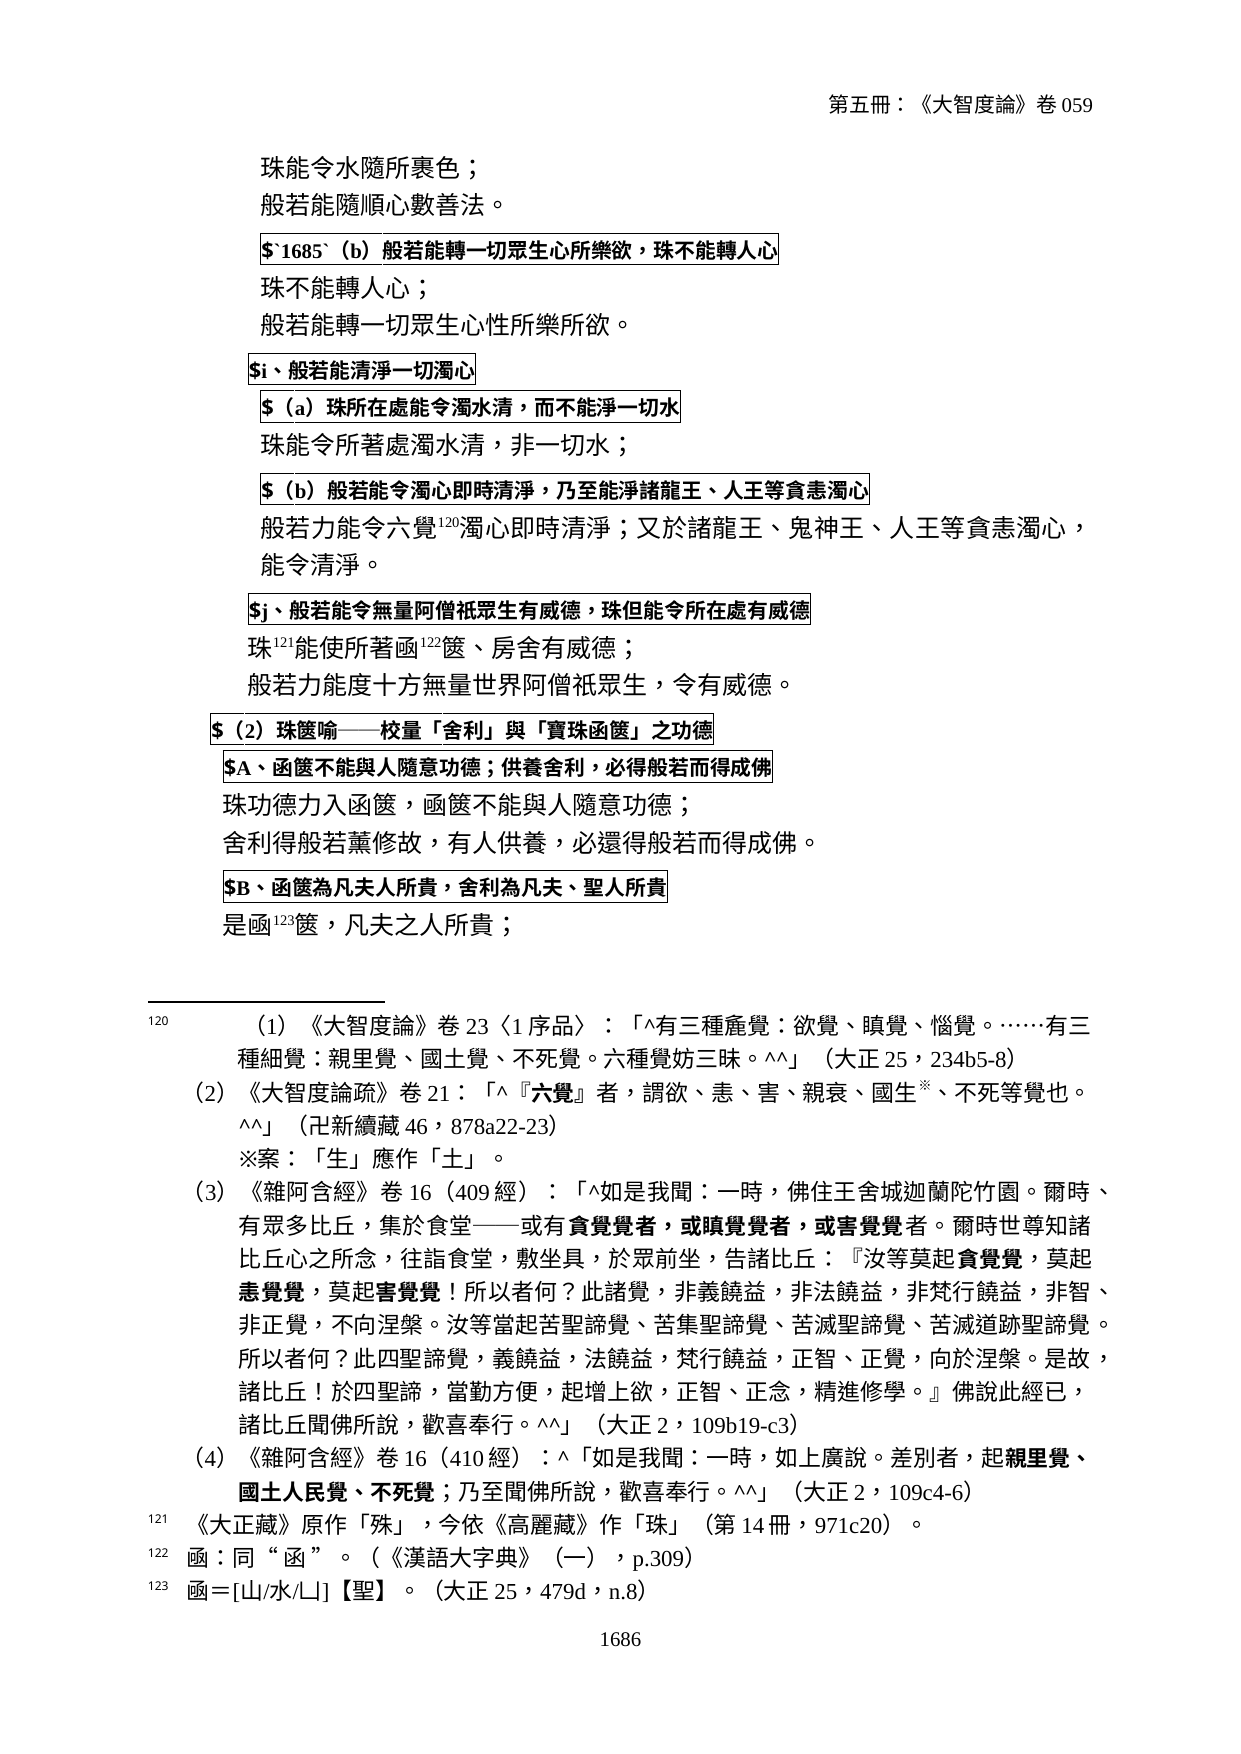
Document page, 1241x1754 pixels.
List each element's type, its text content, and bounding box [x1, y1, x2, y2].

text 珠能使所著凾篋、房舍有威德； [248, 628, 1092, 665]
text $j、般若能令無量阿僧祇眾生有威德，珠但能令所在處有威德 [248, 590, 1092, 628]
text $A、函篋不能與人隨意功德；供養舍利，必得般若而得成佛 [223, 748, 1092, 785]
text 般若力能令六覺濁心即時清淨；又於諸龍王、鬼神王、人王等貪恚濁心，能令清淨。 [260, 508, 1092, 583]
text $（2）珠篋喻──校量「舍利」與「寶珠函篋」之功德 [210, 710, 1092, 748]
text 般若力能度十方無量世界阿僧祇眾生，令有威德。 [248, 665, 1092, 703]
text 珠功德力入函篋，凾篋不能與人隨意功德； [223, 785, 1092, 823]
text 舍利得般若薰修故，有人供養，必還得般若而得成佛。 [223, 823, 1092, 860]
text 珠不能轉人心； [260, 268, 1092, 305]
text 珠能令所著處濁水清，非一切水； [260, 425, 1092, 463]
text $（b）般若能令濁心即時清淨，乃至能淨諸龍王、人王等貪恚濁心 [260, 470, 1092, 508]
text $B、函篋為凡夫人所貴，舍利為凡夫、聖人所貴 [223, 868, 1092, 905]
text 般若能隨順心數善法。 [260, 185, 1092, 223]
text 般若能轉一切眾生心性所樂所欲。 [260, 305, 1092, 343]
text $i、般若能清淨一切濁心 [248, 350, 1092, 388]
text 珠能令水隨所裹色； [260, 148, 1092, 185]
text $`1685`（b）般若能轉一切眾生心所樂欲，珠不能轉人心 [260, 230, 1092, 268]
text $（a）珠所在處能令濁水清，而不能淨一切水 [260, 388, 1092, 425]
text 是凾篋，凡夫之人所貴； [223, 905, 1092, 943]
